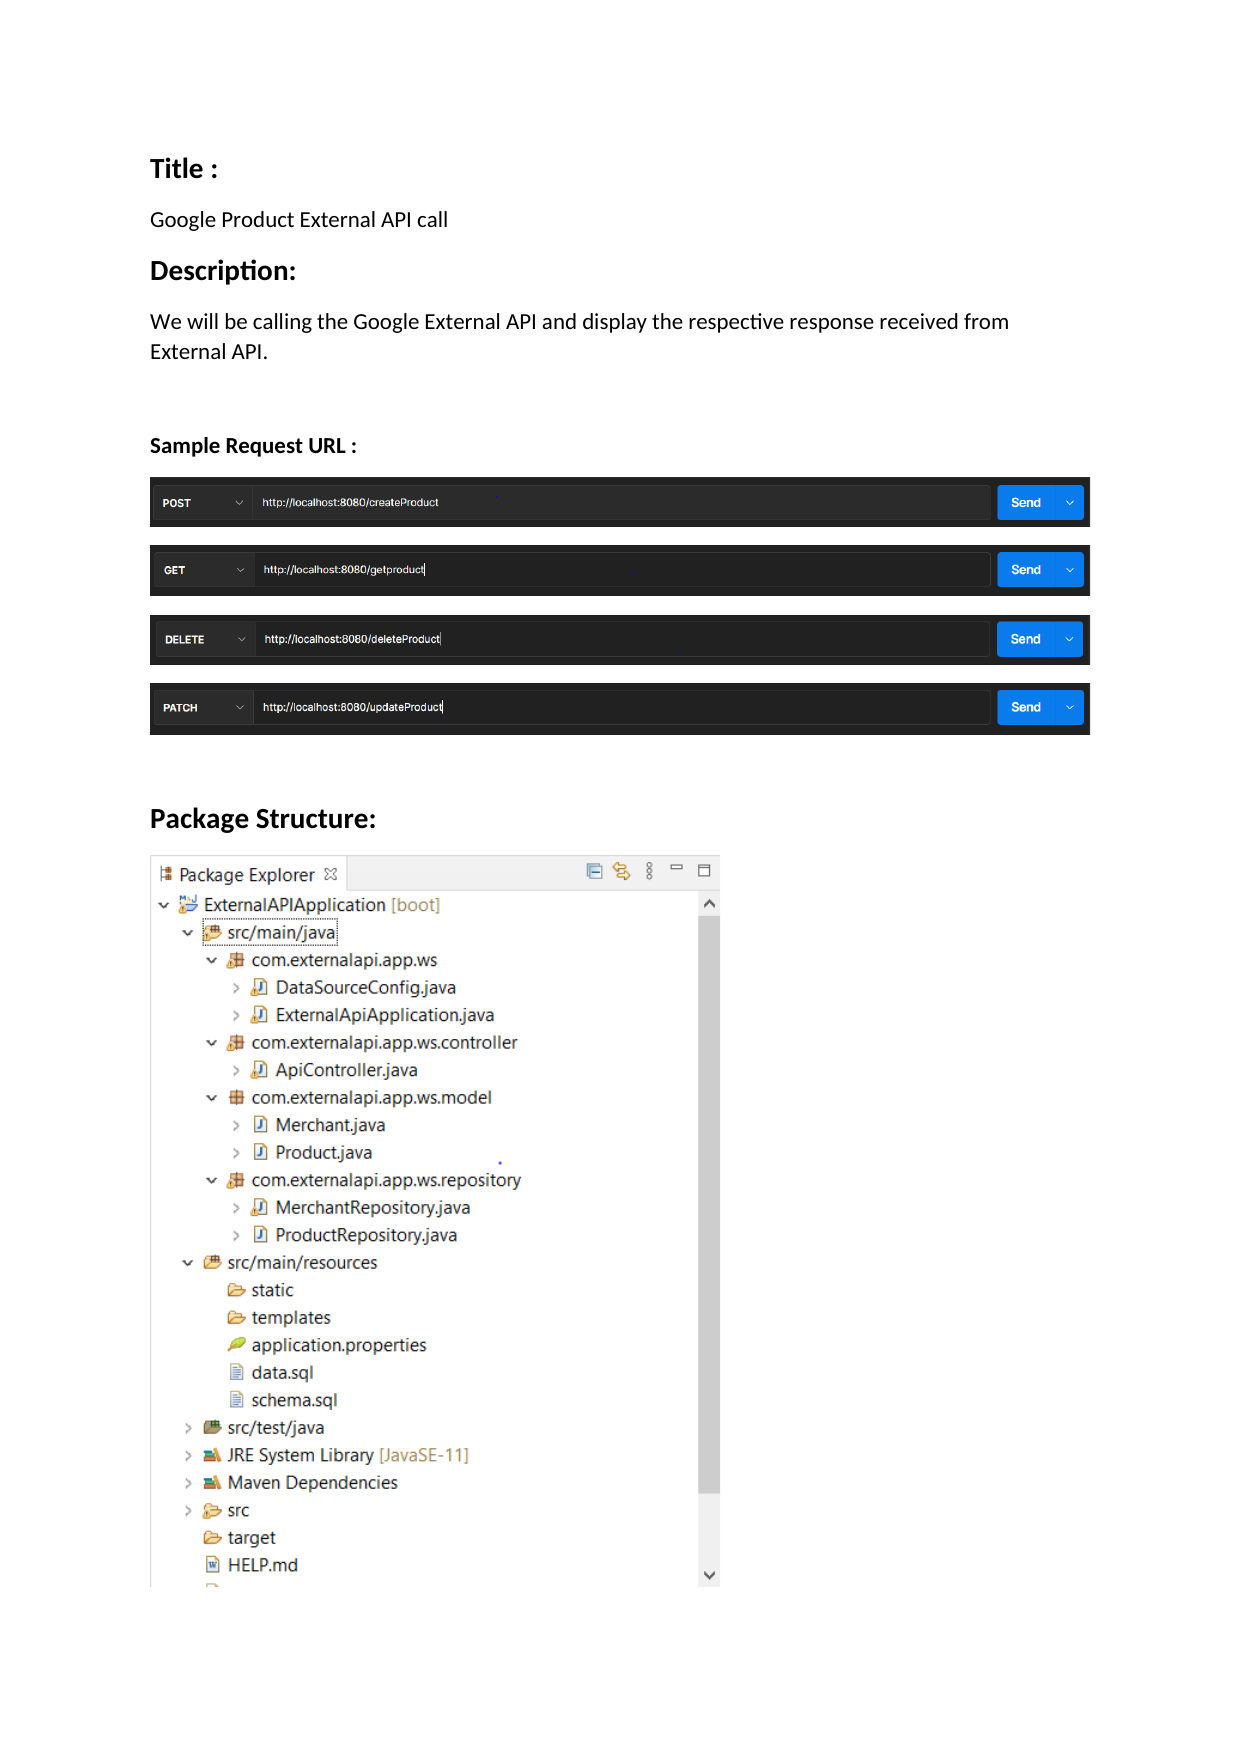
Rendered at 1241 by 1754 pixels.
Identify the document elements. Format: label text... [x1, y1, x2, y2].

picture [150, 477, 1091, 527]
text Title : [150, 150, 1090, 186]
picture [150, 683, 1091, 735]
picture [150, 615, 1091, 665]
text We will be calling the Google External API and display the respective response received from External API. [150, 307, 1090, 365]
text Description: [150, 252, 1090, 288]
text Package Structure: [150, 800, 1090, 836]
picture [150, 855, 721, 1587]
text Google Product External API call [150, 205, 1090, 233]
text Sample Request URL : [150, 431, 1090, 459]
picture [150, 545, 1091, 596]
